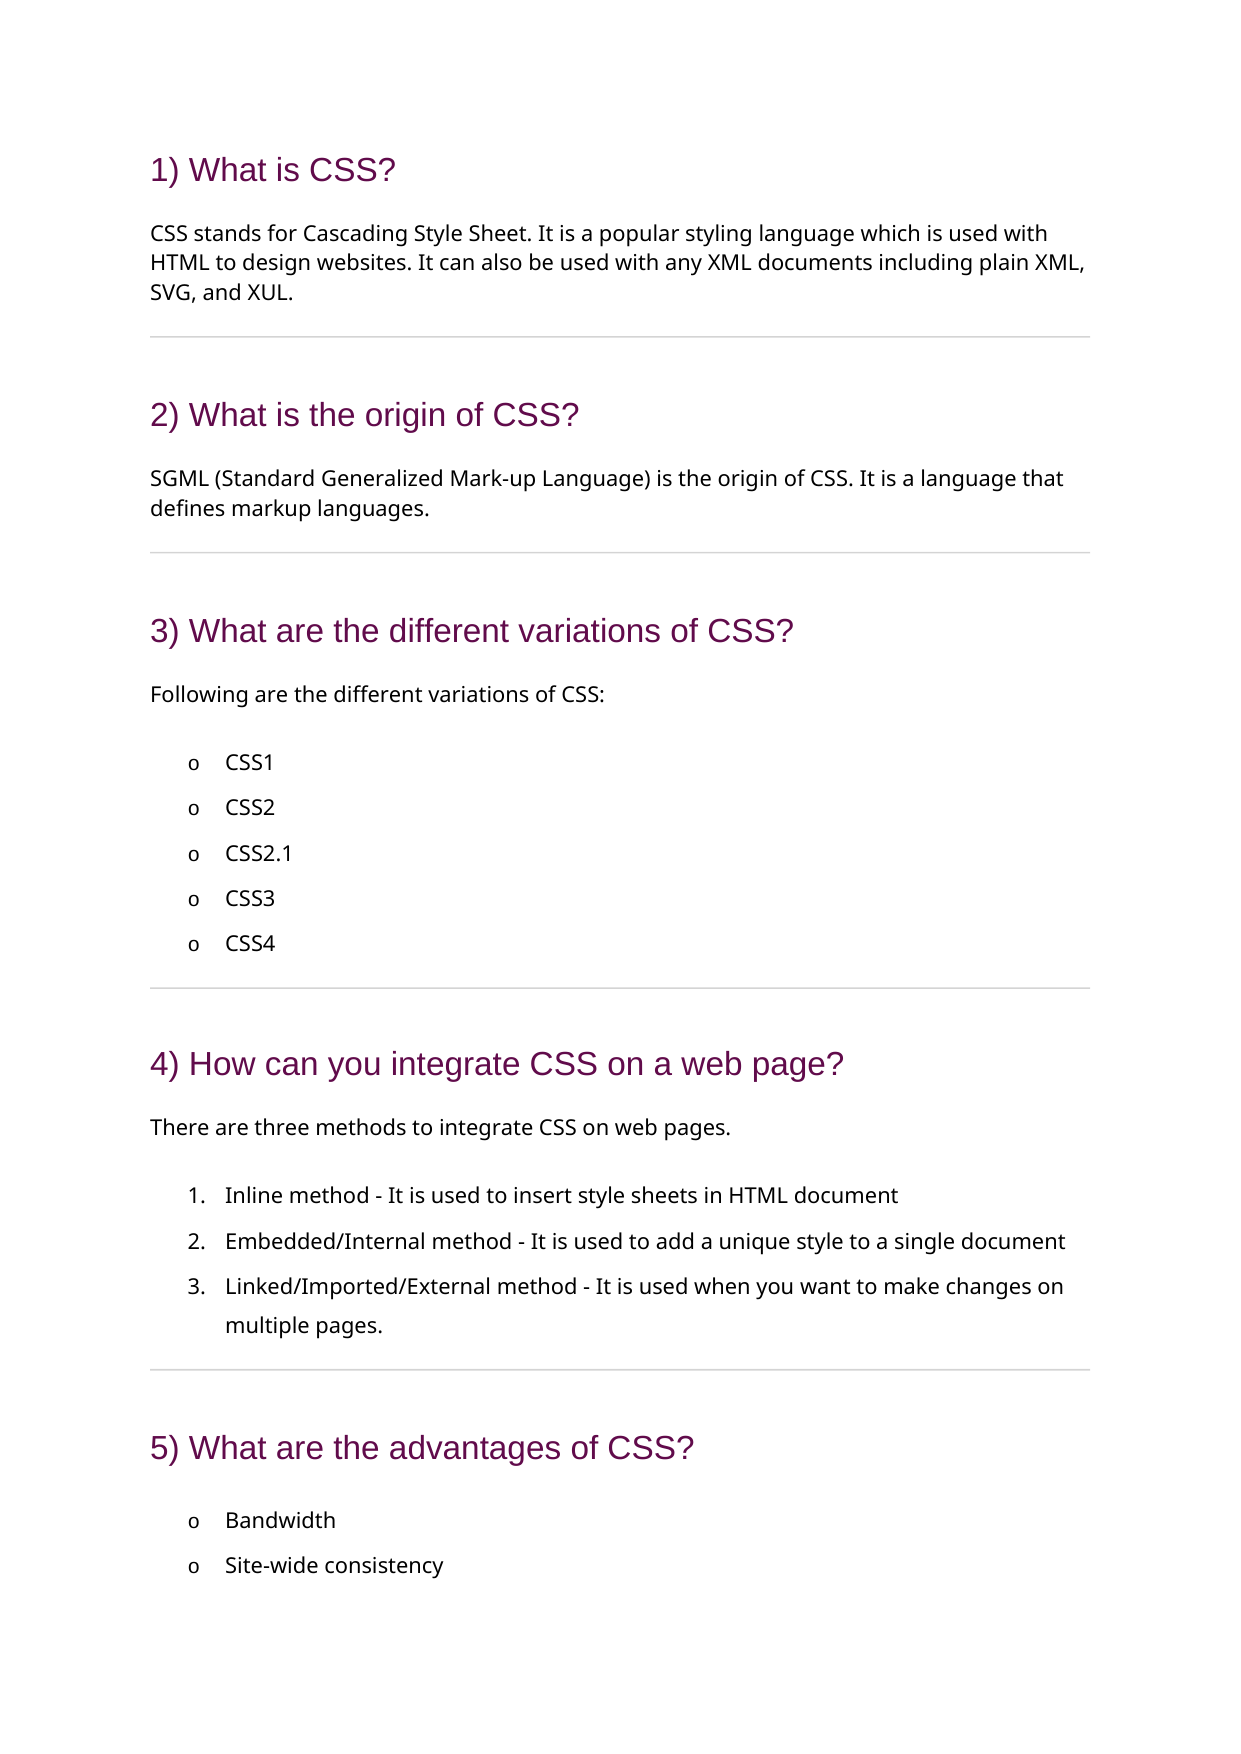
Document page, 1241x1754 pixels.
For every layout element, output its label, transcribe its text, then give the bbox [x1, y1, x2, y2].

list CSS3 [187, 874, 1090, 913]
text There are three methods to integrate CSS on web pages. [150, 1112, 1090, 1142]
subtitle 1) What is CSS? [150, 150, 1090, 188]
list Linked/Imported/External method - It is used when you want to make changes on multiple pages. [187, 1262, 1090, 1340]
list CSS1 [187, 738, 1090, 777]
text CSS stands for Cascading Style Sheet. It is a popular styling language which is used with HTML to design websites. It can also be used with any XML documents including plain XML, SVG, and XUL. [150, 218, 1090, 307]
list Bandwidth [187, 1496, 1090, 1535]
text SGML (Standard Generalized Mark-up Language) is the origin of CSS. It is a language that defines markup languages. [150, 463, 1090, 523]
list CSS2.1 [187, 828, 1090, 867]
list CSS2 [187, 783, 1090, 822]
subtitle 5) What are the advantages of CSS? [150, 1428, 1090, 1467]
list CSS4 [187, 919, 1090, 958]
subtitle 3) What are the different variations of CSS? [150, 611, 1090, 650]
list Embedded/Internal method - It is used to add a unique style to a single document [187, 1216, 1090, 1255]
list Site-wide consistency [187, 1541, 1090, 1580]
subtitle 2) What is the origin of CSS? [150, 396, 1090, 434]
subtitle 4) How can you integrate CSS on a web page? [150, 1044, 1090, 1083]
list Inline method - It is used to insert style sheets in HTML document [187, 1171, 1090, 1210]
text Following are the different variations of CSS: [150, 679, 1090, 709]
